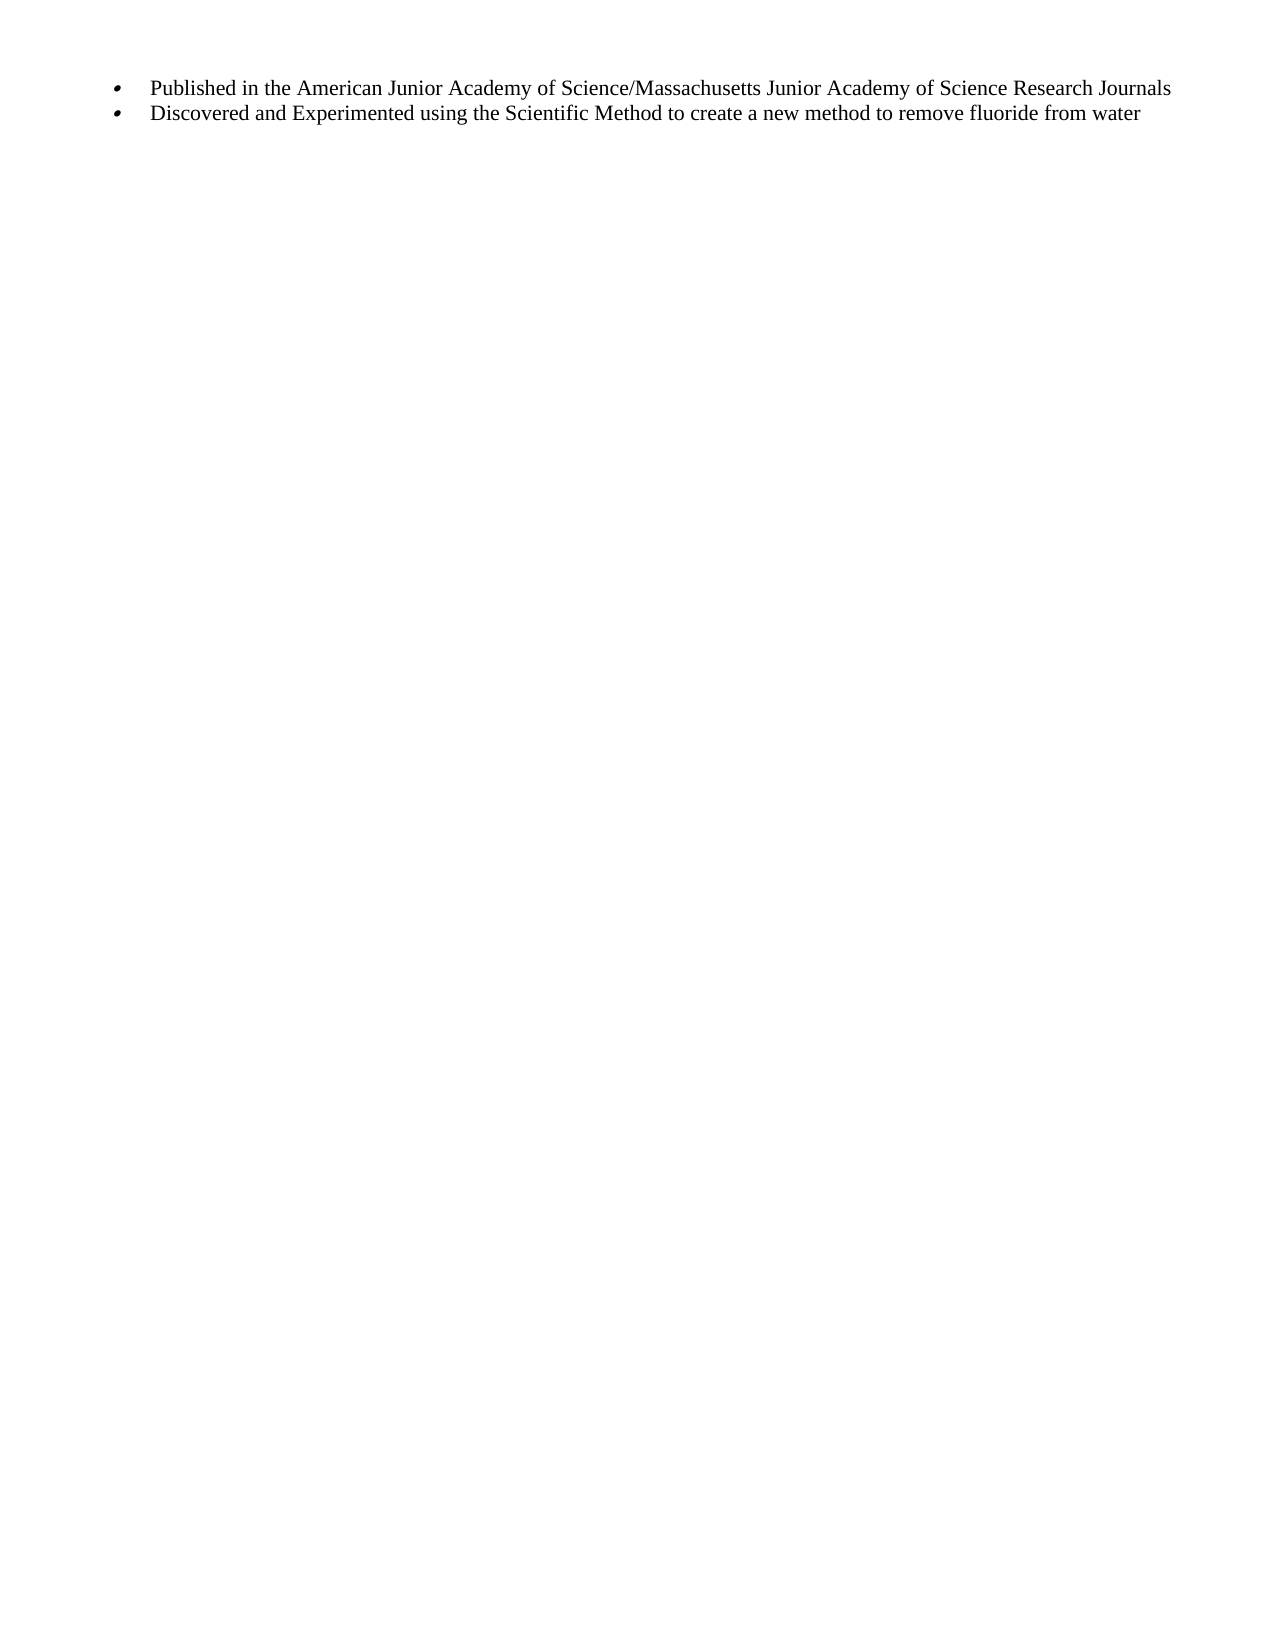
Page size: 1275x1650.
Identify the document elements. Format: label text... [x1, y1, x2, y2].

list Published in the American Junior Academy of Science/Massachusetts Junior Academy of Science Research Journals [112, 75, 1200, 100]
list Discovered and Experimented using the Scientific Method to create a new method to remove fluoride from water [112, 100, 1200, 125]
